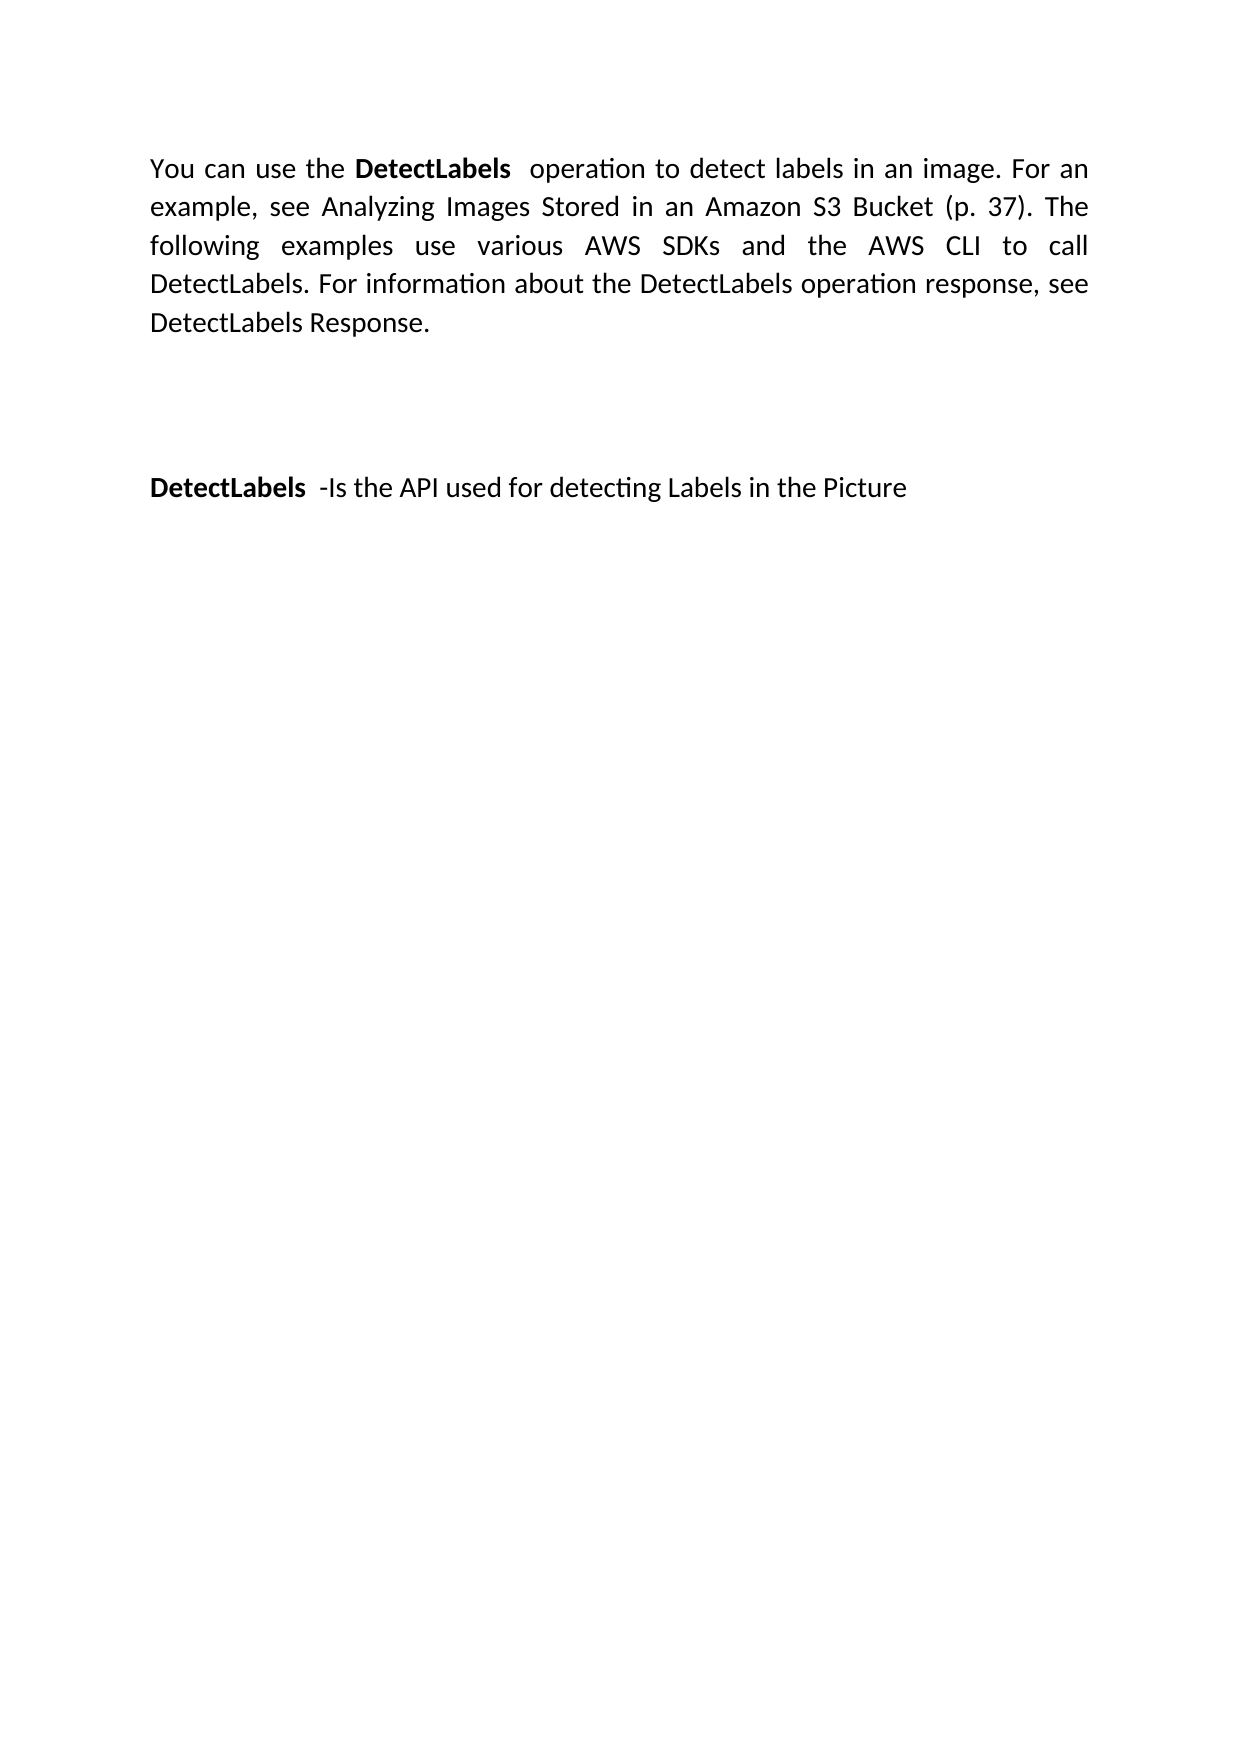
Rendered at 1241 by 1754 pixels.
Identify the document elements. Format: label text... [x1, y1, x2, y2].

text DetectLabels -Is the API used for detecting Labels in the Picture [150, 469, 1090, 505]
text You can use the DetectLabels operation to detect labels in an image. For an example, see Analyzing Images Stored in an Amazon S3 Bucket (p. 37). The following examples use various AWS SDKs and the AWS CLI to call DetectLabels. For information about the DetectLabels operation response, see DetectLabels Response. [150, 150, 1090, 339]
